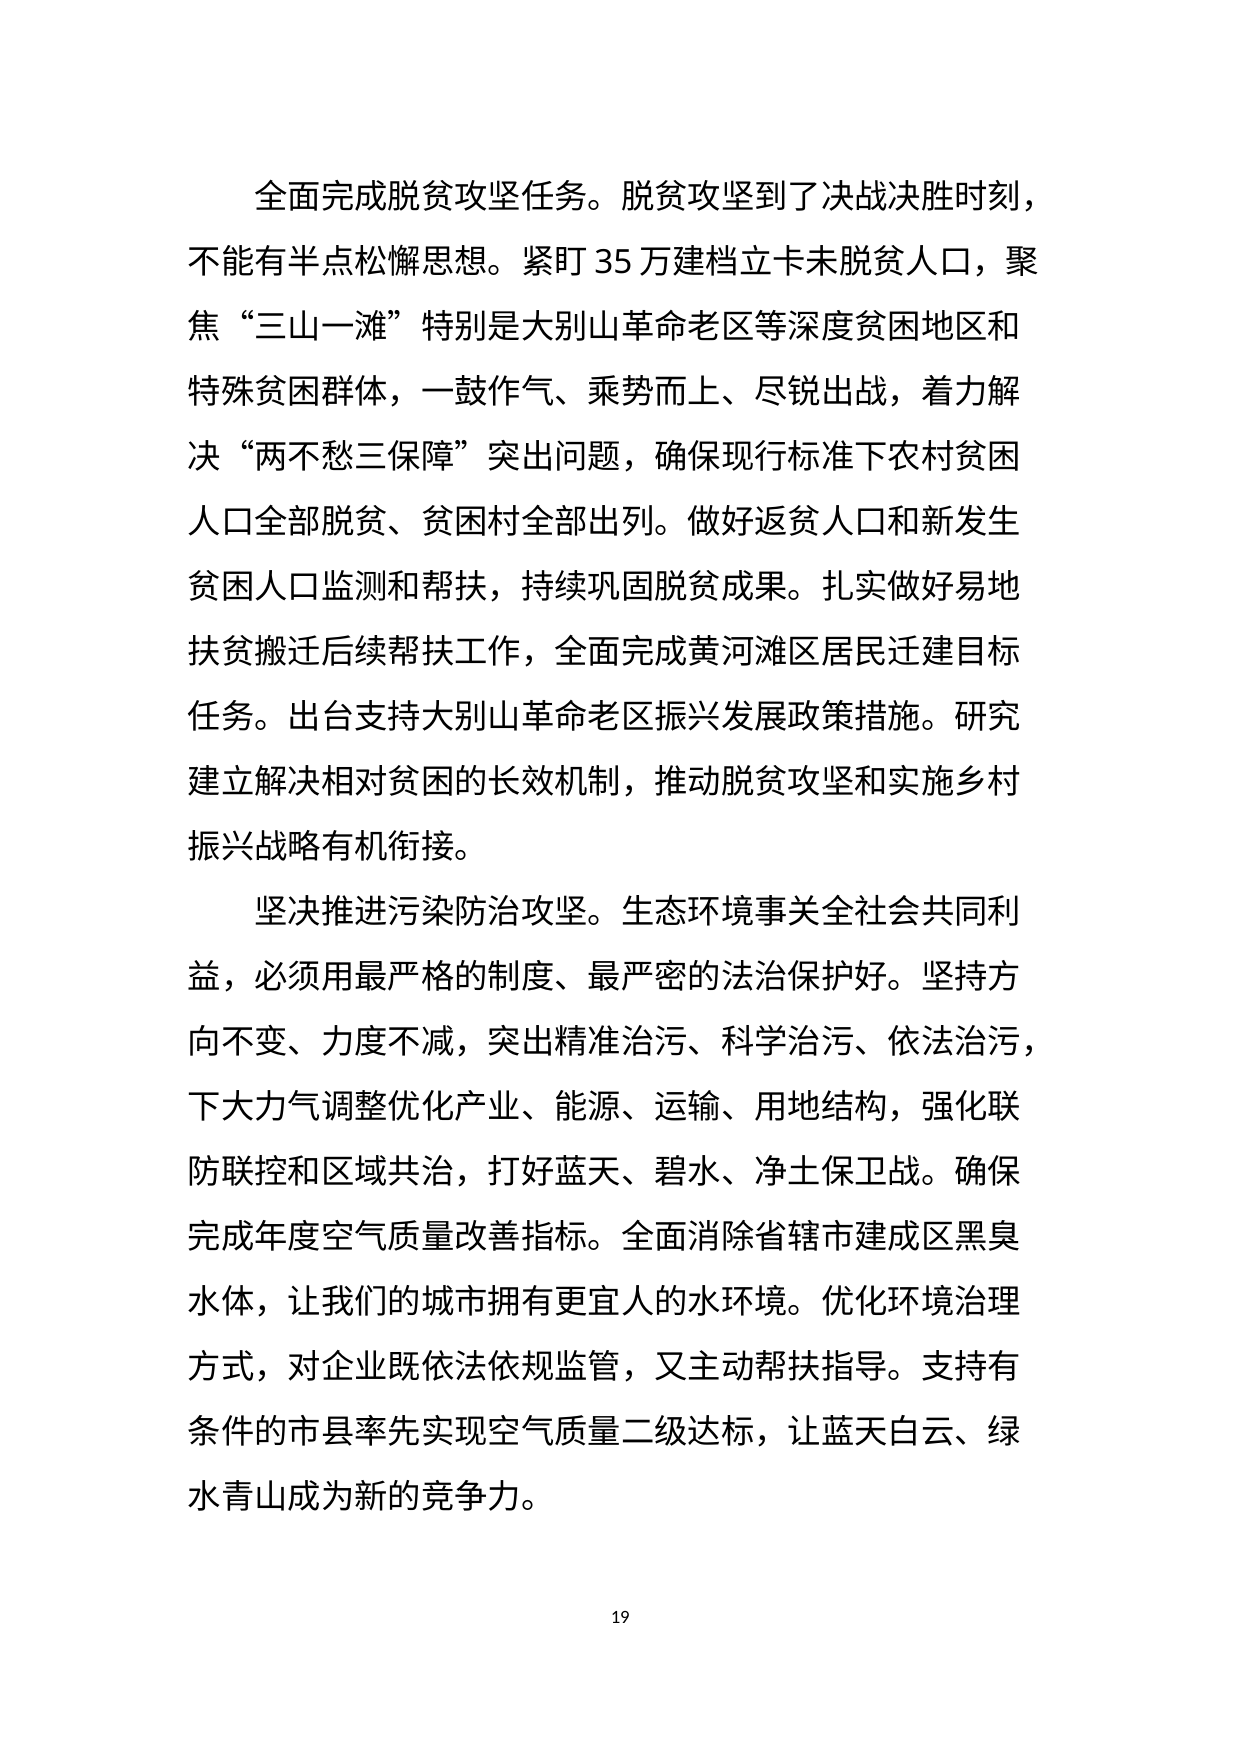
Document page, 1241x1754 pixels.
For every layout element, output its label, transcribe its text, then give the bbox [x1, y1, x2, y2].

text 坚决推进污染防治攻坚。生态环境事关全社会共同利益，必须用最严格的制度、最严密的法治保护好。坚持方向不变、力度不减，突出精准治污、科学治污、依法治污，下大力气调整优化产业、能源、运输、用地结构，强化联防联控和区域共治，打好蓝天、碧水、净土保卫战。确保完成年度空气质量改善指标。全面消除省辖市建成区黑臭水体，让我们的城市拥有更宜人的水环境。优化环境治理方式，对企业既依法依规监管，又主动帮扶指导。支持有条件的市县率先实现空气质量二级达标，让蓝天白云、绿水青山成为新的竞争力。 [187, 877, 1053, 1527]
text 全面完成脱贫攻坚任务。脱贫攻坚到了决战决胜时刻，不能有半点松懈思想。紧盯35万建档立卡未脱贫人口，聚焦“三山一滩”特别是大别山革命老区等深度贫困地区和特殊贫困群体，一鼓作气、乘势而上、尽锐出战，着力解决“两不愁三保障”突出问题，确保现行标准下农村贫困人口全部脱贫、贫困村全部出列。做好返贫人口和新发生贫困人口监测和帮扶，持续巩固脱贫成果。扎实做好易地扶贫搬迁后续帮扶工作，全面完成黄河滩区居民迁建目标任务。出台支持大别山革命老区振兴发展政策措施。研究建立解决相对贫困的长效机制，推动脱贫攻坚和实施乡村振兴战略有机衔接。 [187, 162, 1053, 877]
